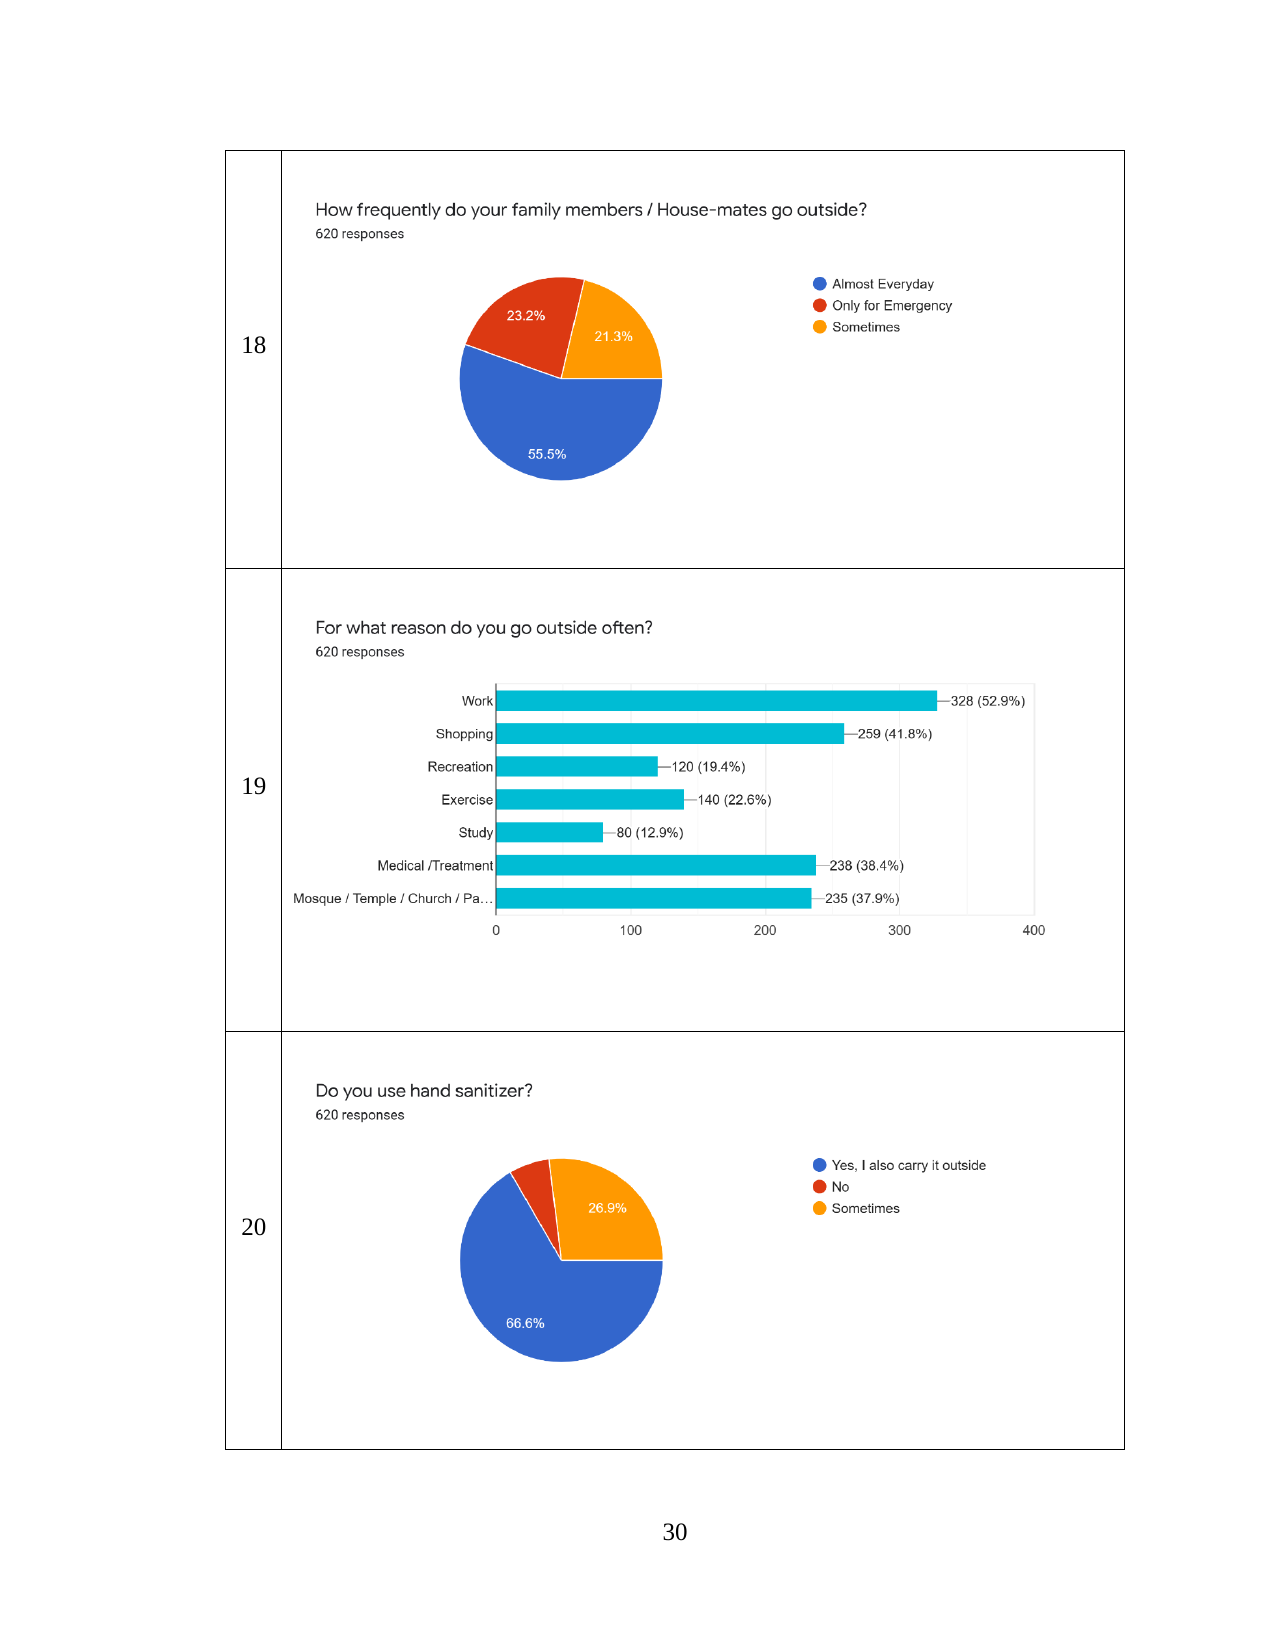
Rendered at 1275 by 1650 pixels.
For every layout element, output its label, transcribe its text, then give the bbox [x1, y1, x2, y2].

table_cell [282, 569, 1124, 1031]
table_cell 18 [226, 151, 281, 568]
table_cell 20 [226, 1032, 281, 1449]
table_cell [282, 151, 1124, 568]
picture [288, 588, 1117, 983]
picture [288, 171, 1117, 519]
table_cell [282, 1032, 1124, 1449]
picture [288, 1052, 1117, 1401]
table_cell 19 [226, 569, 281, 1031]
